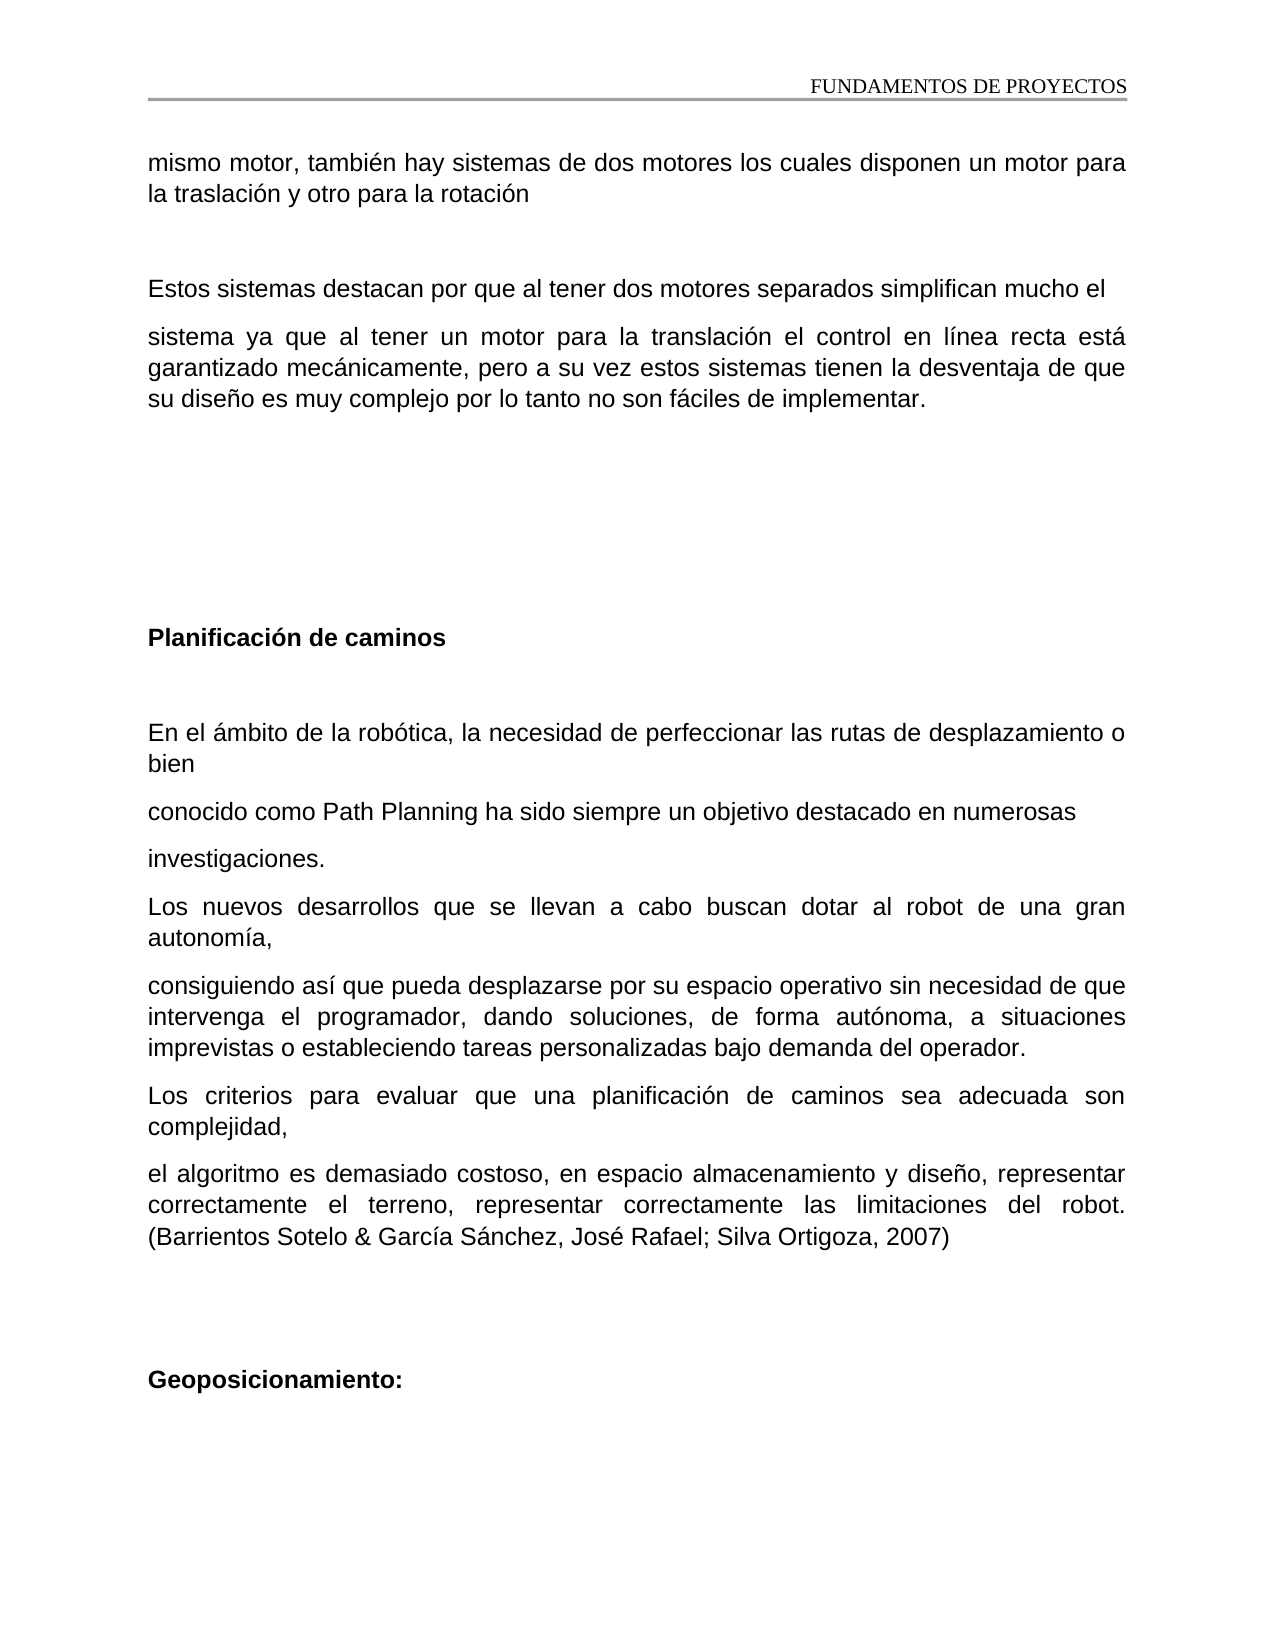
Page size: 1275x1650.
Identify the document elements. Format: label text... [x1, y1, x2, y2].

text Geoposicionamiento: [148, 1364, 1127, 1393]
text sistema ya que al tener un motor para la translación el control en línea recta está garantizado mecánicamente, pero a su vez estos sistemas tienen la desventaja de que su diseño es muy complejo por lo tanto no son fáciles de implementar. [148, 322, 1127, 413]
text Los nuevos desarrollos que se llevan a cabo buscan dotar al robot de una gran autonomía, [148, 892, 1127, 952]
text Estos sistemas destacan por que al tener dos motores separados simplifican mucho el [148, 274, 1127, 303]
text En el ámbito de la robótica, la necesidad de perfeccionar las rutas de desplazamiento o bien [148, 718, 1127, 778]
text conocido como Path Planning ha sido siempre un objetivo destacado en numerosas [148, 797, 1127, 825]
text consiguiendo así que pueda desplazarse por su espacio operativo sin necesidad de que intervenga el programador, dando soluciones, de forma autónoma, a situaciones imprevistas o estableciendo tareas personalizadas bajo demanda del operador. [148, 971, 1127, 1062]
text el algoritmo es demasiado costoso, en espacio almacenamiento y diseño, representar correctamente el terreno, representar correctamente las limitaciones del robot. (Barrientos Sotelo & García Sánchez, José Rafael; Silva Ortigoza, 2007) [148, 1159, 1127, 1250]
text investigaciones. [148, 844, 1127, 873]
text Planificación de caminos [148, 622, 1127, 651]
text Los criterios para evaluar que una planificación de caminos sea adecuada son complejidad, [148, 1081, 1127, 1140]
text mismo motor, también hay sistemas de dos motores los cuales disponen un motor para la traslación y otro para la rotación [148, 148, 1127, 207]
